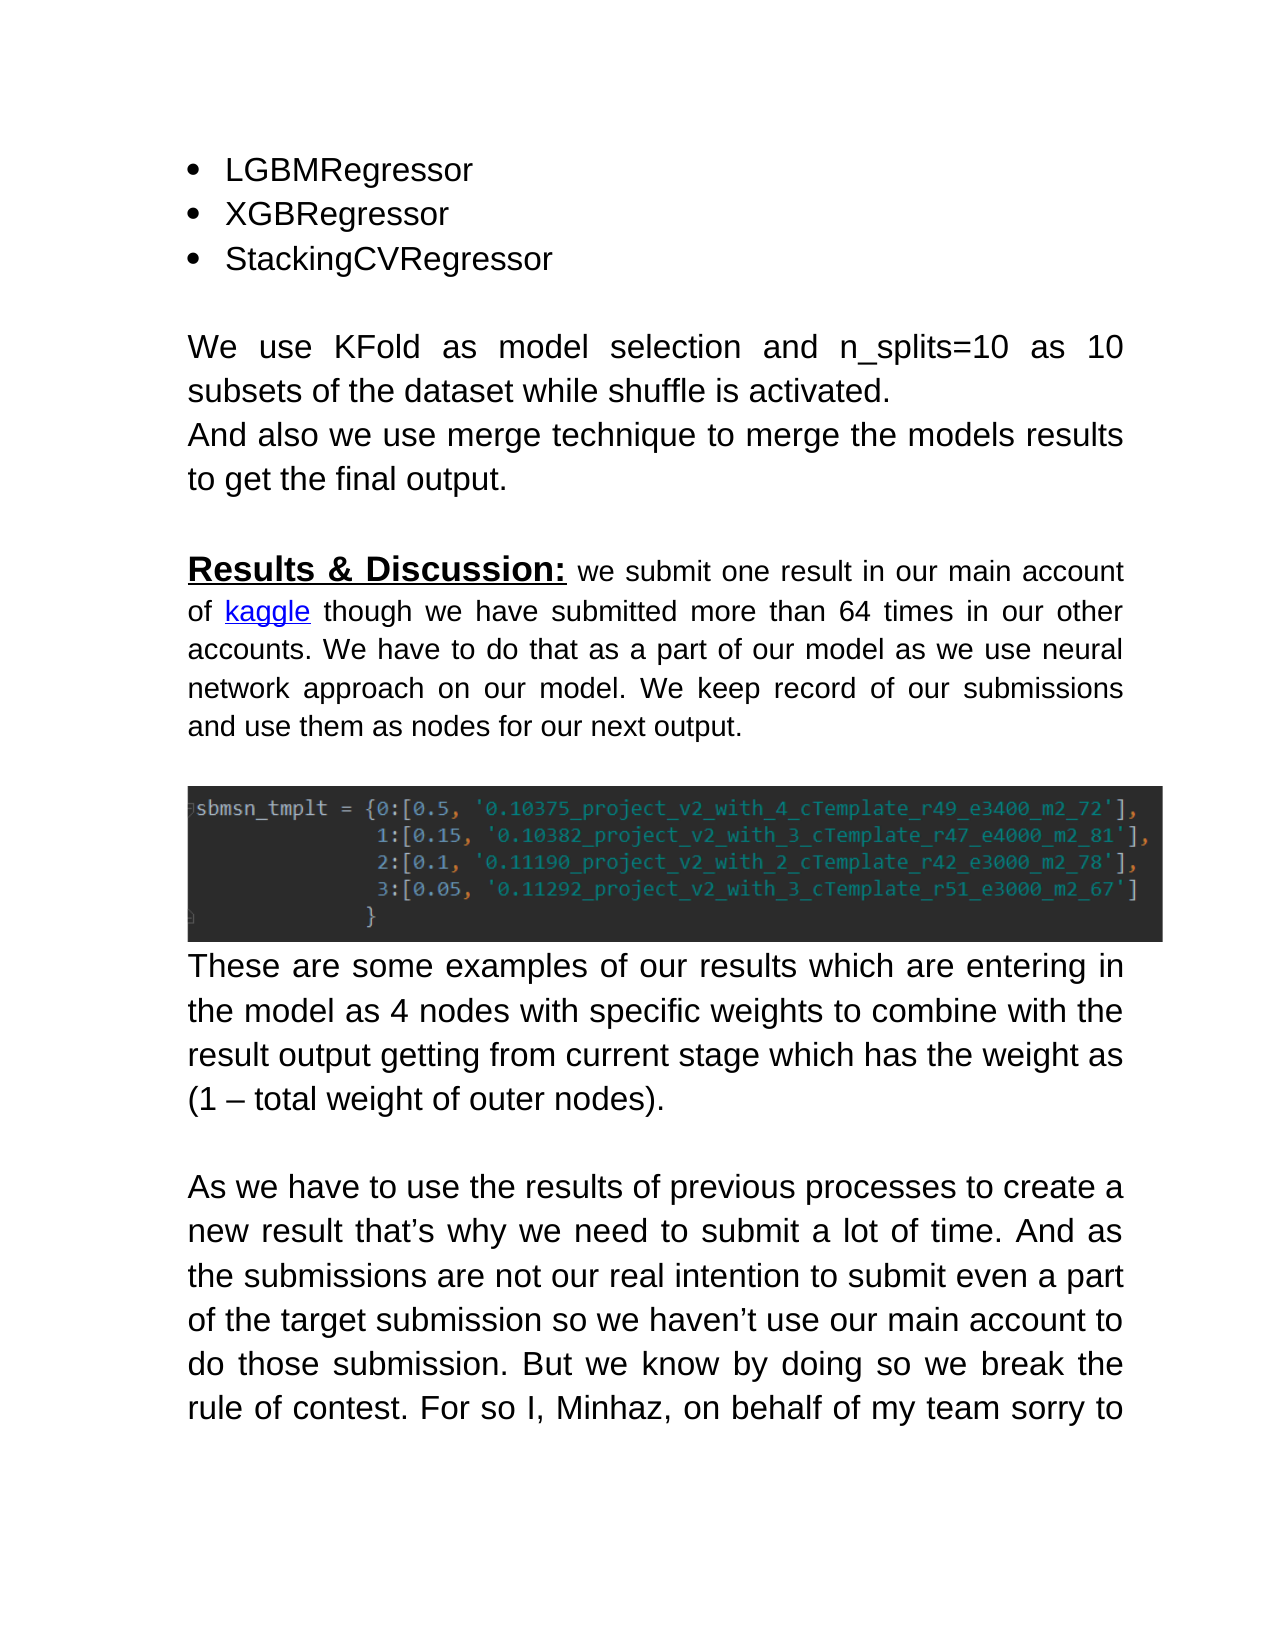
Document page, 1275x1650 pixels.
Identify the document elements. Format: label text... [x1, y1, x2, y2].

list XGBRegressor [187, 194, 1125, 233]
text These are some examples of our results which are entering in the model as 4 nodes with specific weights to combine with the result output getting from current stage which has the weight as (1 – total weight of outer nodes). [187, 946, 1125, 1117]
text We use KFold as model selection and n_splits=10 as 10 subsets of the dataset while shuffle is activated. [187, 327, 1125, 409]
list LGBMRegressor [187, 150, 1125, 188]
list StackingCVRegressor [187, 238, 1125, 277]
text Results & Discussion: we submit one result in our main account of kaggle though we have submitted more than 64 times in our other accounts. We have to do that as a part of our model as we use neural network approach on our model. We keep record of our submissions and use them as nodes for our next output. [187, 548, 1125, 743]
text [187, 1167, 1125, 1427]
text And also we use merge technique to merge the models results to get the final output. [187, 415, 1125, 498]
picture [187, 786, 1163, 942]
